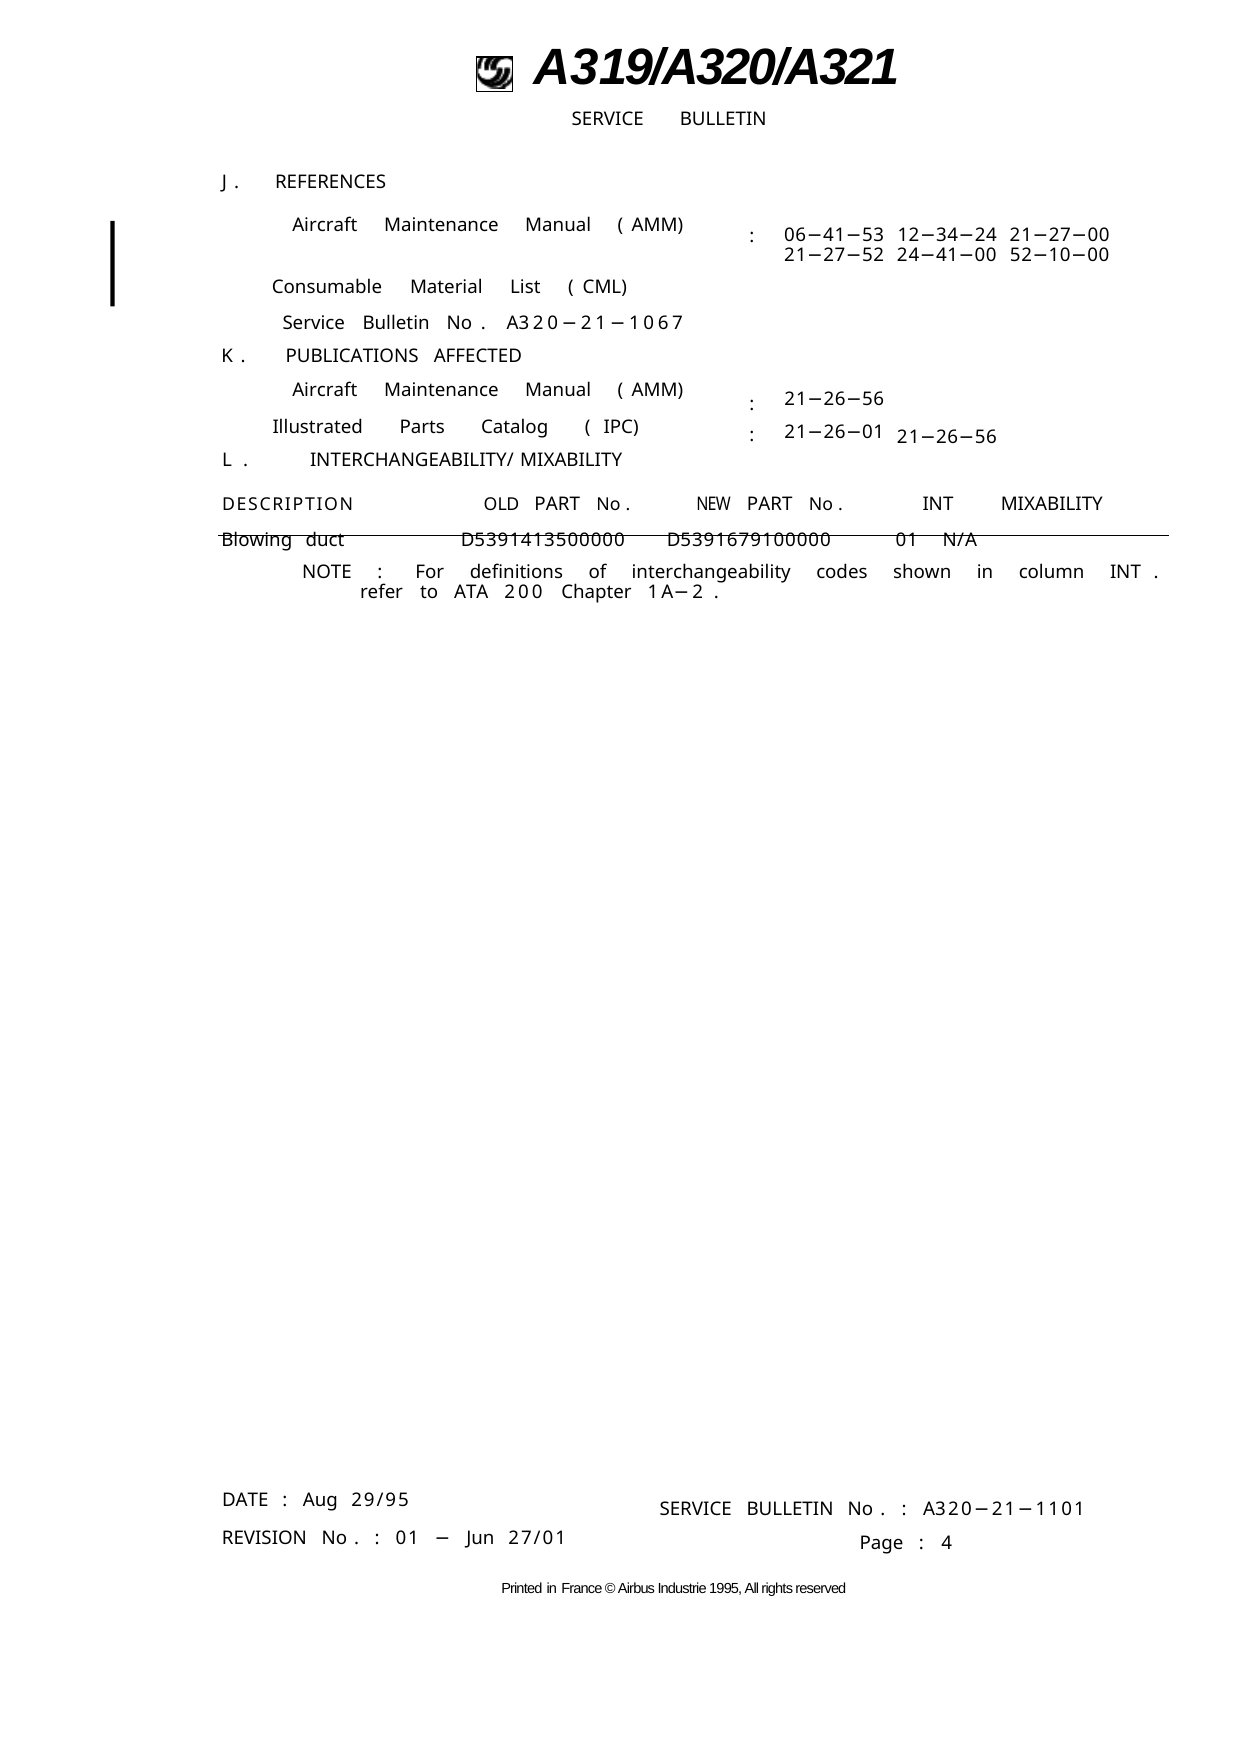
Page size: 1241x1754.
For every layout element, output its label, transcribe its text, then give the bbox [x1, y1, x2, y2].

table_header No . [809, 495, 917, 508]
text Illustrated Parts Catalog (IPC) [272, 419, 698, 440]
table_header No . [584, 495, 659, 508]
text Aircraft Maintenance Manual (AMM) [110, 381, 683, 401]
text 21−26−56 [784, 392, 886, 409]
text Printed in France © Airbus Industrie 1995, All rights reserved [501, 1579, 1169, 1599]
table_header PART [734, 495, 809, 508]
table_header OLD [420, 495, 520, 508]
text Consumable Material List (CML) [272, 278, 698, 298]
picture [477, 57, 513, 89]
text 52−10−00 [1009, 247, 1169, 265]
text : [749, 391, 784, 415]
table_header PART [520, 495, 584, 508]
text 12−34−24 [897, 227, 999, 244]
text SERVICE BULLETIN [571, 112, 1169, 128]
text 21−26−56 [897, 429, 999, 447]
text 21−27−00 [1009, 227, 1169, 244]
text : [749, 223, 784, 247]
table_header INT MIXABILITY [917, 495, 1107, 508]
text 06−41−53 [784, 227, 886, 244]
text Page : 4 [859, 1536, 1169, 1553]
text refer to ATA 200 Chapter 1A−2 . [360, 583, 1169, 602]
text 21−26−01 [784, 424, 886, 442]
text A319/A320/A321 [533, 47, 1169, 94]
text Service Bulletin No . A320−21−1067 [110, 316, 683, 333]
text SERVICE BULLETIN No . : A320−21−1101 [659, 1497, 1169, 1520]
text Aircraft Maintenance Manual (AMM) [110, 216, 683, 235]
text REVISION No . : 01 − Jun 27/01 [222, 1531, 468, 1548]
text Blowing duct D5391413500000 D5391679100000 01 N/A [221, 536, 1169, 551]
table_header DESCRIPTION [222, 495, 420, 508]
text J . REFERENCES [222, 176, 698, 192]
table_header NEW [659, 495, 734, 508]
text : [749, 422, 784, 446]
text L . INTERCHANGEABILITY/MIXABILITY [222, 456, 698, 469]
text K . PUBLICATIONS AFFECTED [221, 349, 698, 366]
text REVISION No . : 01 − Jun 27/01 [467, 1531, 649, 1548]
text 24−41−00 [897, 247, 999, 265]
text 21−27−52 [784, 247, 886, 265]
text DATE : Aug 29/95 [222, 1490, 649, 1510]
text NOTE : For definitions of interchangeability codes shown in column INT . [110, 563, 1158, 582]
